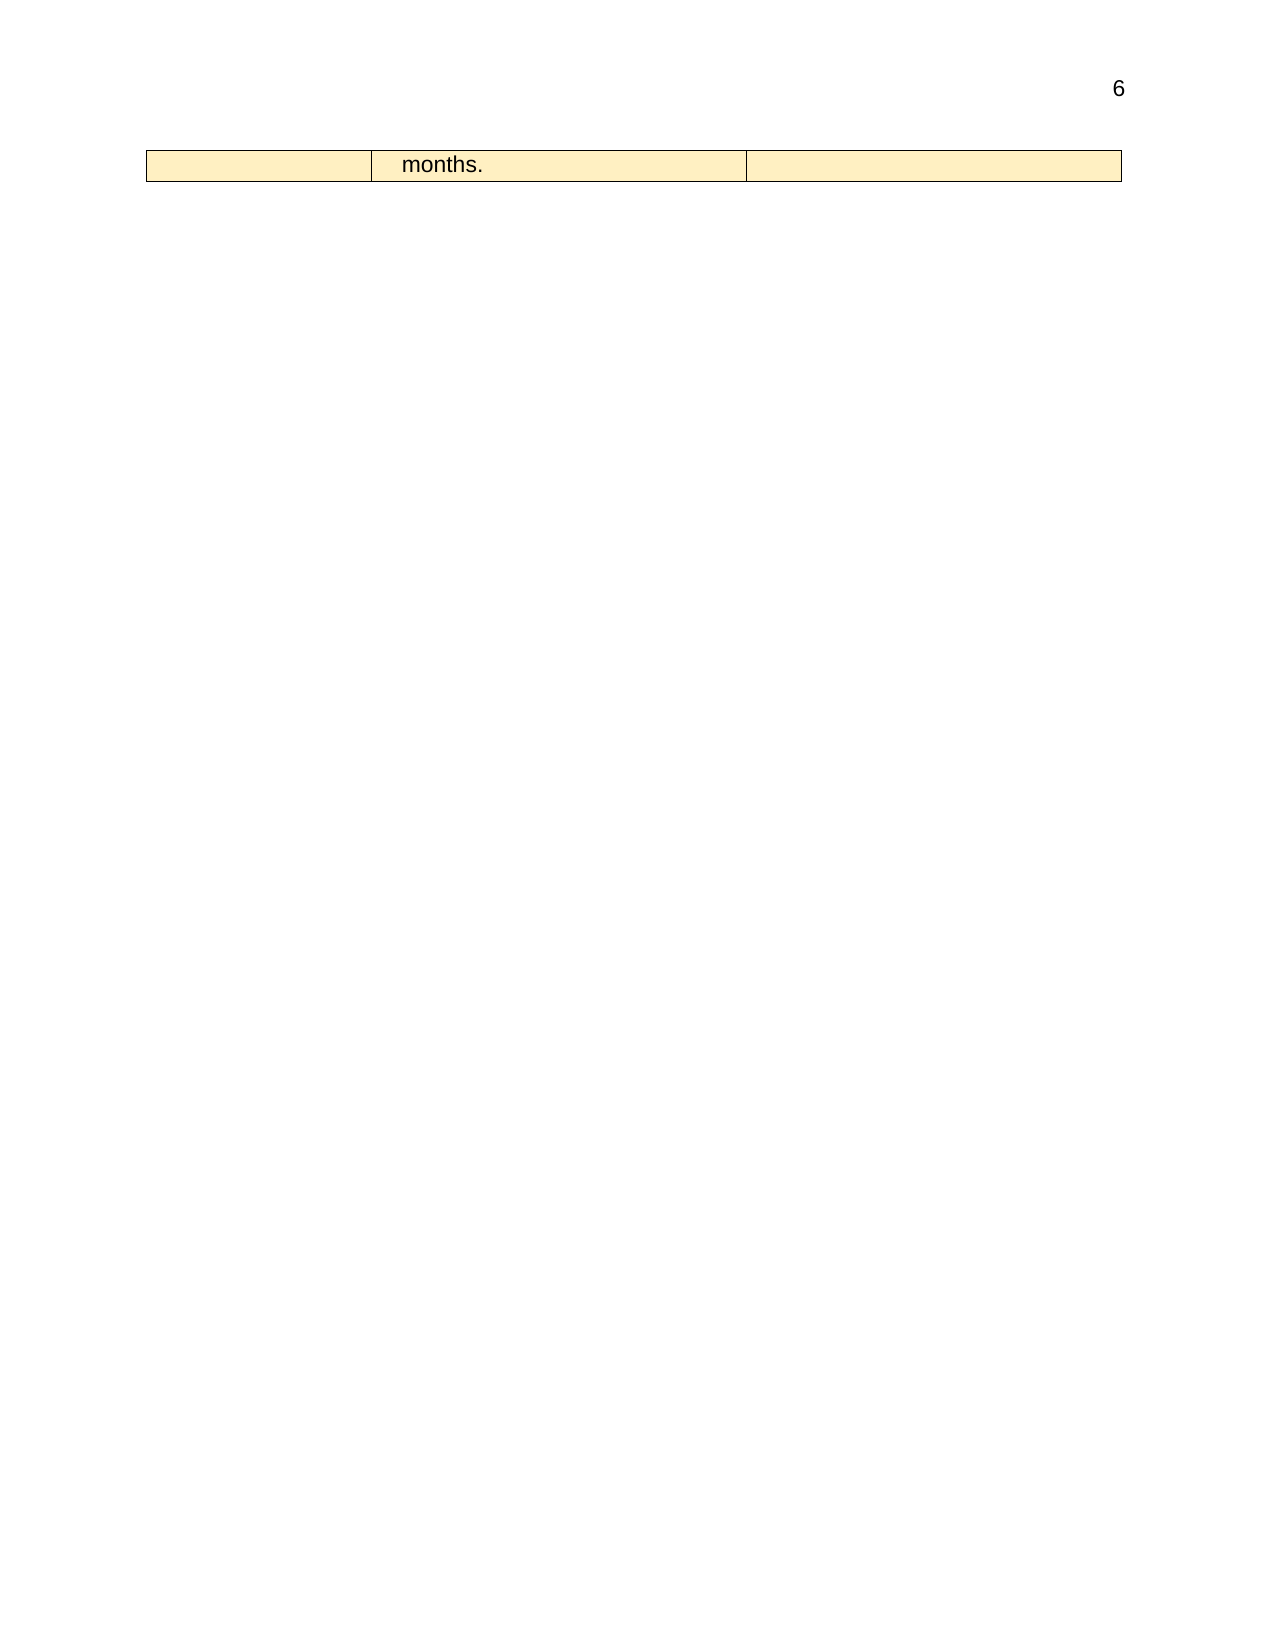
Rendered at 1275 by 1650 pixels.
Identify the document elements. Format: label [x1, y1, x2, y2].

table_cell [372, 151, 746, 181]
table_cell [147, 151, 371, 181]
table_cell [747, 151, 1121, 181]
